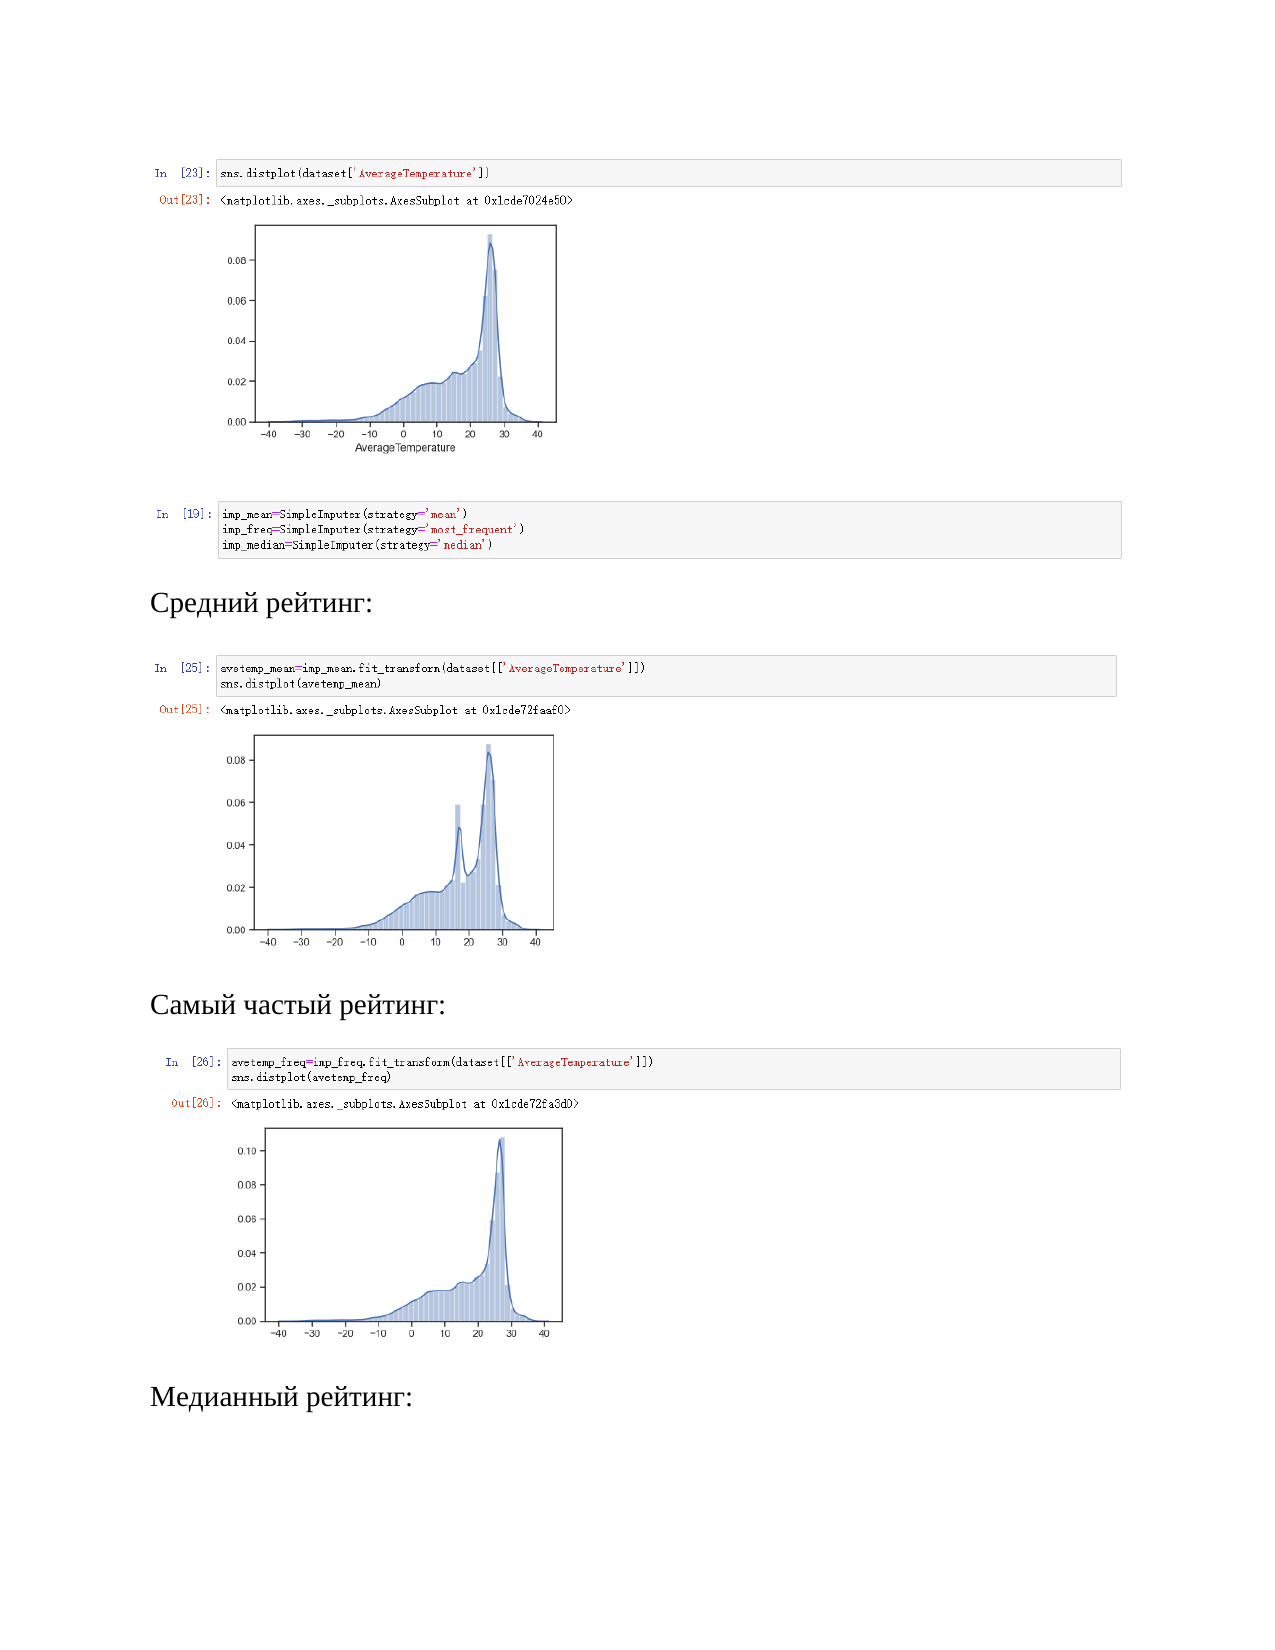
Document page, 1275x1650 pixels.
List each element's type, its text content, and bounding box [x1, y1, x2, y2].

text Самый частый рейтинг: [150, 987, 1125, 1021]
picture [150, 496, 1125, 560]
text Медианный рейтинг: [150, 1379, 1125, 1413]
picture [150, 150, 1125, 472]
picture [150, 644, 1125, 963]
text Средний рейтинг: [150, 585, 1125, 618]
picture [150, 1046, 1125, 1354]
